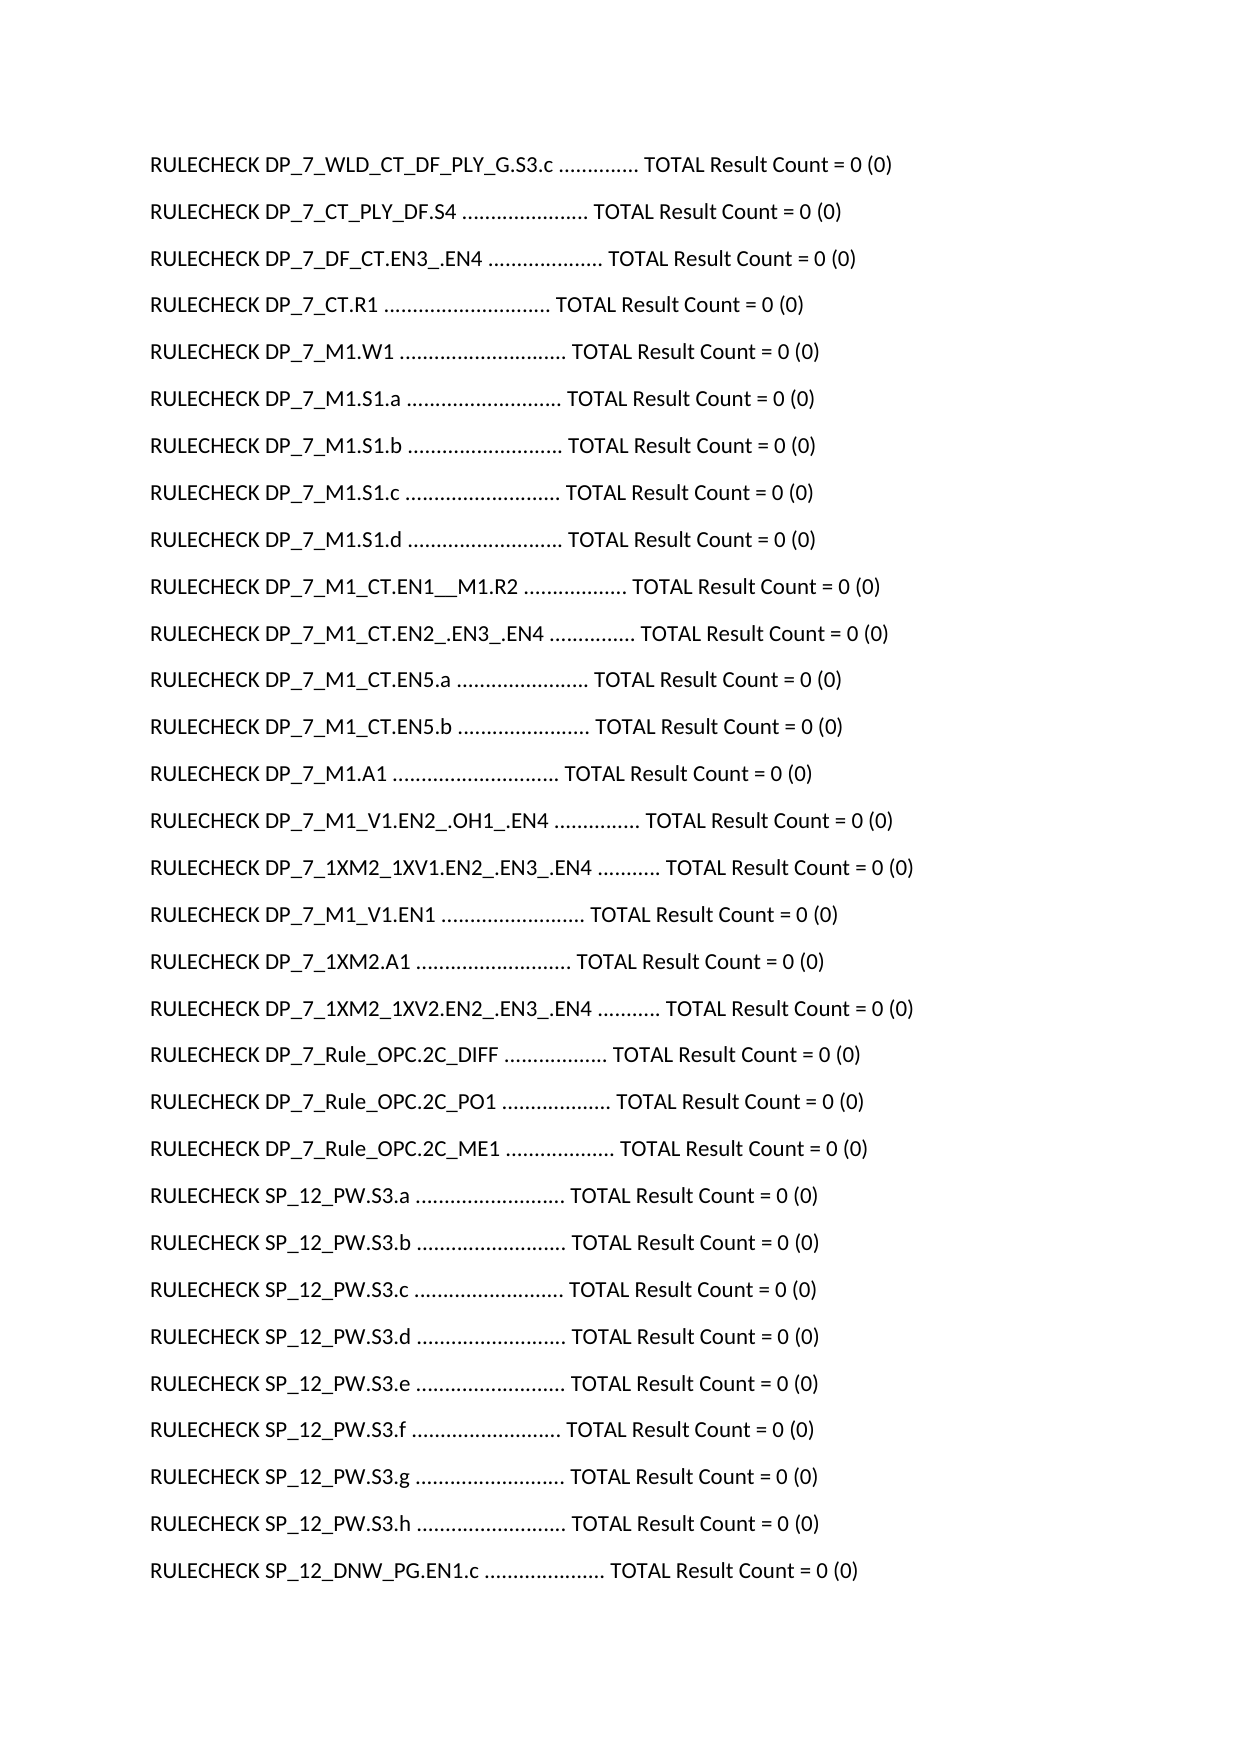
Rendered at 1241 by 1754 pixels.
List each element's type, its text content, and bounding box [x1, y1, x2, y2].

text RULECHECK SP_12_PW.S3.a .......................... TOTAL Result Count = 0 (0) [150, 1181, 1090, 1209]
text RULECHECK DP_7_Rule_OPC.2C_DIFF .................. TOTAL Result Count = 0 (0) [150, 1041, 1090, 1069]
text RULECHECK DP_7_M1_V1.EN2_.OH1_.EN4 ............... TOTAL Result Count = 0 (0) [150, 806, 1090, 834]
text RULECHECK SP_12_PW.S3.h .......................... TOTAL Result Count = 0 (0) [150, 1509, 1090, 1537]
text RULECHECK DP_7_Rule_OPC.2C_ME1 ................... TOTAL Result Count = 0 (0) [150, 1134, 1090, 1162]
text RULECHECK SP_12_PW.S3.g .......................... TOTAL Result Count = 0 (0) [150, 1462, 1090, 1491]
text RULECHECK DP_7_1XM2_1XV1.EN2_.EN3_.EN4 ........... TOTAL Result Count = 0 (0) [150, 853, 1090, 881]
text RULECHECK SP_12_PW.S3.e .......................... TOTAL Result Count = 0 (0) [150, 1369, 1090, 1397]
text RULECHECK DP_7_1XM2_1XV2.EN2_.EN3_.EN4 ........... TOTAL Result Count = 0 (0) [150, 994, 1090, 1022]
text RULECHECK DP_7_CT.R1 ............................. TOTAL Result Count = 0 (0) [150, 291, 1090, 319]
text RULECHECK DP_7_CT_PLY_DF.S4 ...................... TOTAL Result Count = 0 (0) [150, 197, 1090, 225]
text RULECHECK DP_7_M1.S1.d ........................... TOTAL Result Count = 0 (0) [150, 525, 1090, 553]
text RULECHECK DP_7_M1.W1 ............................. TOTAL Result Count = 0 (0) [150, 337, 1090, 366]
text RULECHECK DP_7_M1_CT.EN5.a ....................... TOTAL Result Count = 0 (0) [150, 666, 1090, 694]
text RULECHECK DP_7_WLD_CT_DF_PLY_G.S3.c .............. TOTAL Result Count = 0 (0) [150, 150, 1090, 178]
text RULECHECK DP_7_M1_CT.EN1__M1.R2 .................. TOTAL Result Count = 0 (0) [150, 572, 1090, 600]
text RULECHECK DP_7_M1_CT.EN2_.EN3_.EN4 ............... TOTAL Result Count = 0 (0) [150, 619, 1090, 647]
text RULECHECK DP_7_M1.S1.c ........................... TOTAL Result Count = 0 (0) [150, 478, 1090, 506]
text RULECHECK SP_12_DNW_PG.EN1.c ..................... TOTAL Result Count = 0 (0) [150, 1556, 1090, 1584]
text RULECHECK DP_7_M1_CT.EN5.b ....................... TOTAL Result Count = 0 (0) [150, 712, 1090, 741]
text RULECHECK DP_7_DF_CT.EN3_.EN4 .................... TOTAL Result Count = 0 (0) [150, 244, 1090, 272]
text RULECHECK DP_7_Rule_OPC.2C_PO1 ................... TOTAL Result Count = 0 (0) [150, 1087, 1090, 1116]
text RULECHECK SP_12_PW.S3.b .......................... TOTAL Result Count = 0 (0) [150, 1228, 1090, 1256]
text RULECHECK SP_12_PW.S3.d .......................... TOTAL Result Count = 0 (0) [150, 1322, 1090, 1350]
text RULECHECK DP_7_M1_V1.EN1 ......................... TOTAL Result Count = 0 (0) [150, 900, 1090, 928]
text RULECHECK SP_12_PW.S3.f .......................... TOTAL Result Count = 0 (0) [150, 1416, 1090, 1444]
text RULECHECK DP_7_1XM2.A1 ........................... TOTAL Result Count = 0 (0) [150, 947, 1090, 975]
text RULECHECK DP_7_M1.S1.a ........................... TOTAL Result Count = 0 (0) [150, 384, 1090, 412]
text RULECHECK SP_12_PW.S3.c .......................... TOTAL Result Count = 0 (0) [150, 1275, 1090, 1303]
text RULECHECK DP_7_M1.S1.b ........................... TOTAL Result Count = 0 (0) [150, 431, 1090, 459]
text RULECHECK DP_7_M1.A1 ............................. TOTAL Result Count = 0 (0) [150, 759, 1090, 787]
